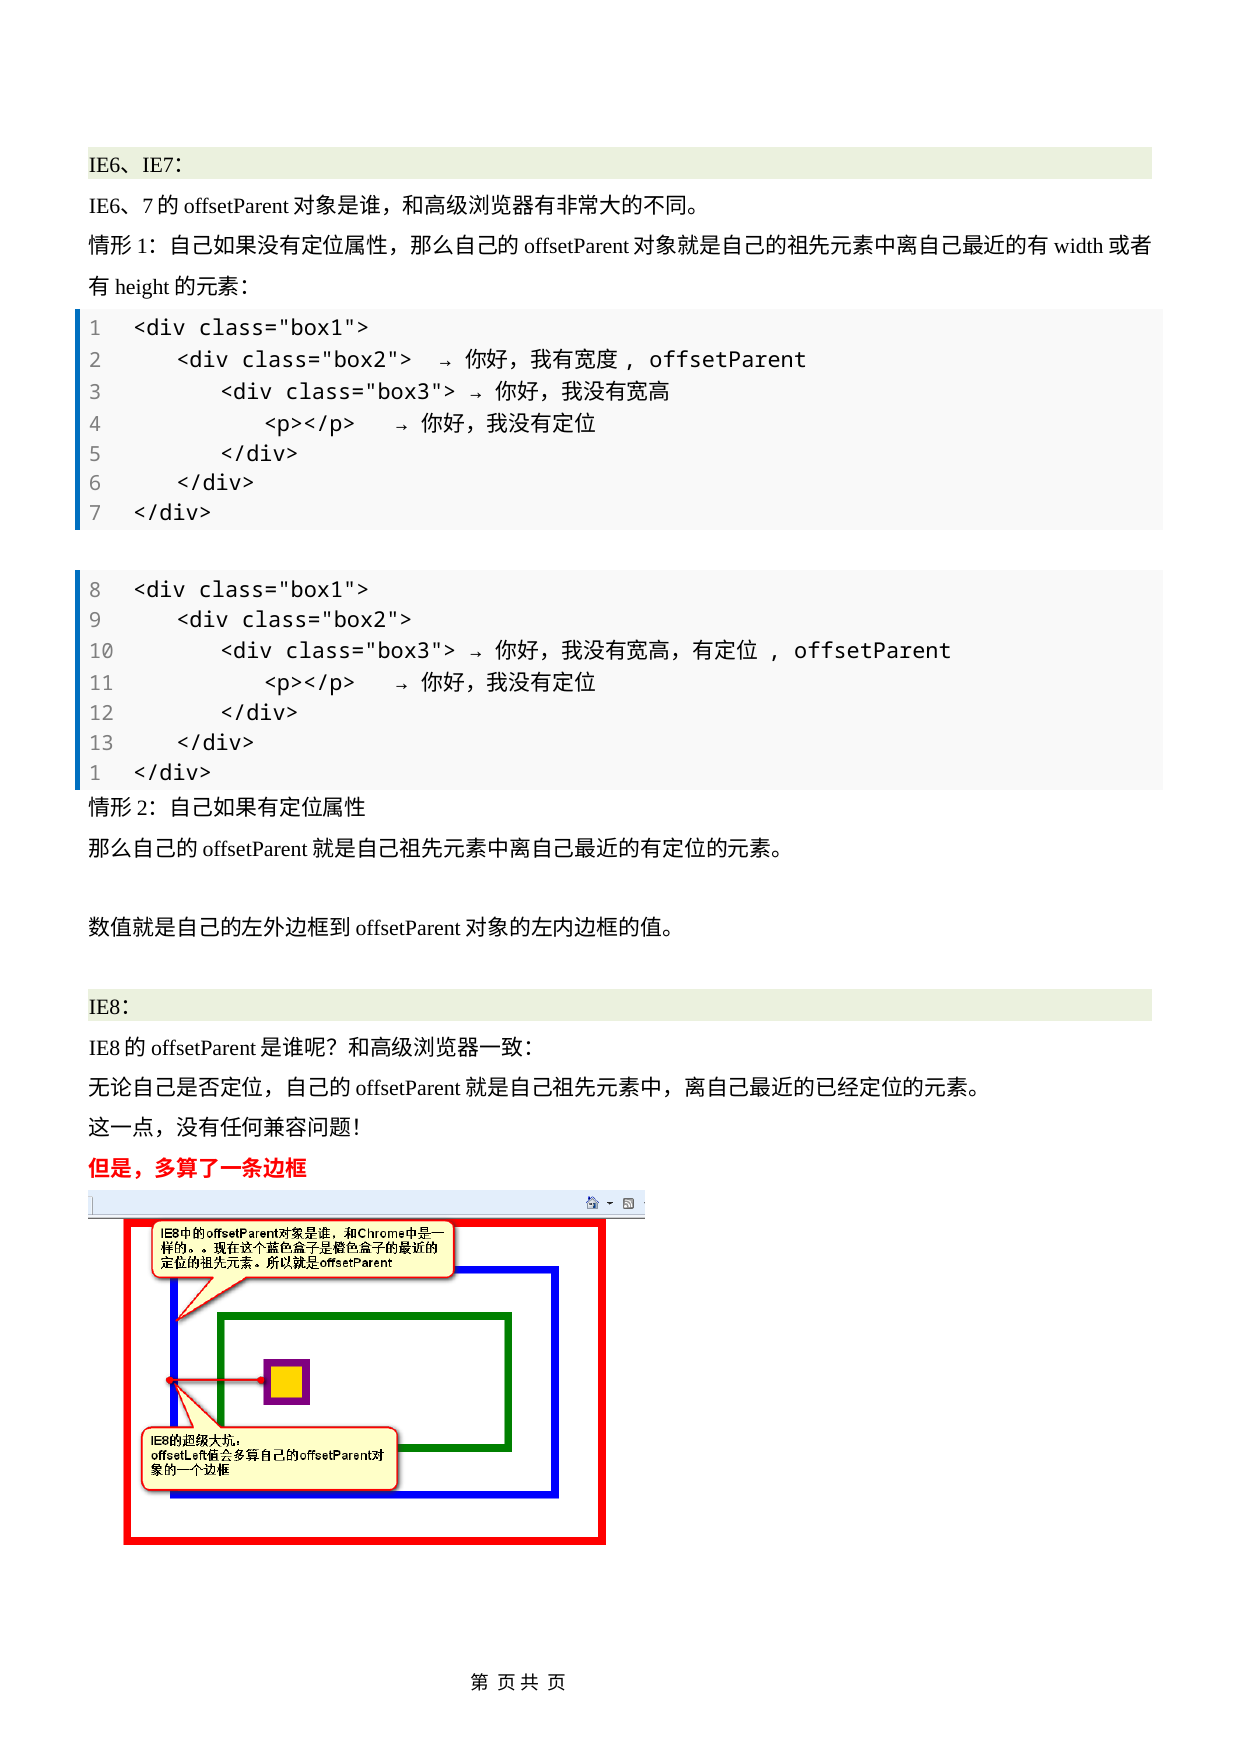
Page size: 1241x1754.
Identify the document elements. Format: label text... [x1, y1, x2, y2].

text 无论自己是否定位，自己的offsetParent就是自己祖先元素中，离自己最近的已经定位的元素。 [88, 1069, 1152, 1102]
text IE8的offsetParent是谁呢？和高级浏览器一致： [88, 1029, 1152, 1062]
text 情形1：自己如果没有定位属性，那么自己的offsetParent对象就是自己的祖先元素中离自己最近的有width或者有height的元素： [88, 228, 1152, 301]
text IE8： [88, 989, 1152, 1021]
text 数值就是自己的左外边框到offsetParent对象的左内边框的值。 [88, 909, 1152, 942]
text 这一点，没有任何兼容问题！ [88, 1110, 1152, 1142]
text IE6、7的offsetParent对象是谁，和高级浏览器有非常大的不同。 [88, 187, 1152, 220]
table_header <div class="box1"> <div class="box2"> <div class="box3"> → 你好，我没有宽高，有定位 , offsetParent <p></p> → 你好，我没有定位 </div> </div> </div> [80, 570, 1163, 790]
text IE6、IE7： [88, 147, 1152, 179]
text 情形2：自己如果有定位属性 [88, 790, 1152, 822]
text 那么自己的offsetParent就是自己祖先元素中离自己最近的有定位的元素。 [88, 830, 1152, 863]
picture [88, 1190, 645, 1599]
text 但是，多算了一条边框 [88, 1150, 1152, 1183]
table_header <div class="box1"> <div class="box2"> → 你好，我有宽度 , offsetParent <div class="box3"> → 你好，我没有宽高 <p></p> → 你好，我没有定位 </div> </div> </div> [80, 309, 1163, 530]
